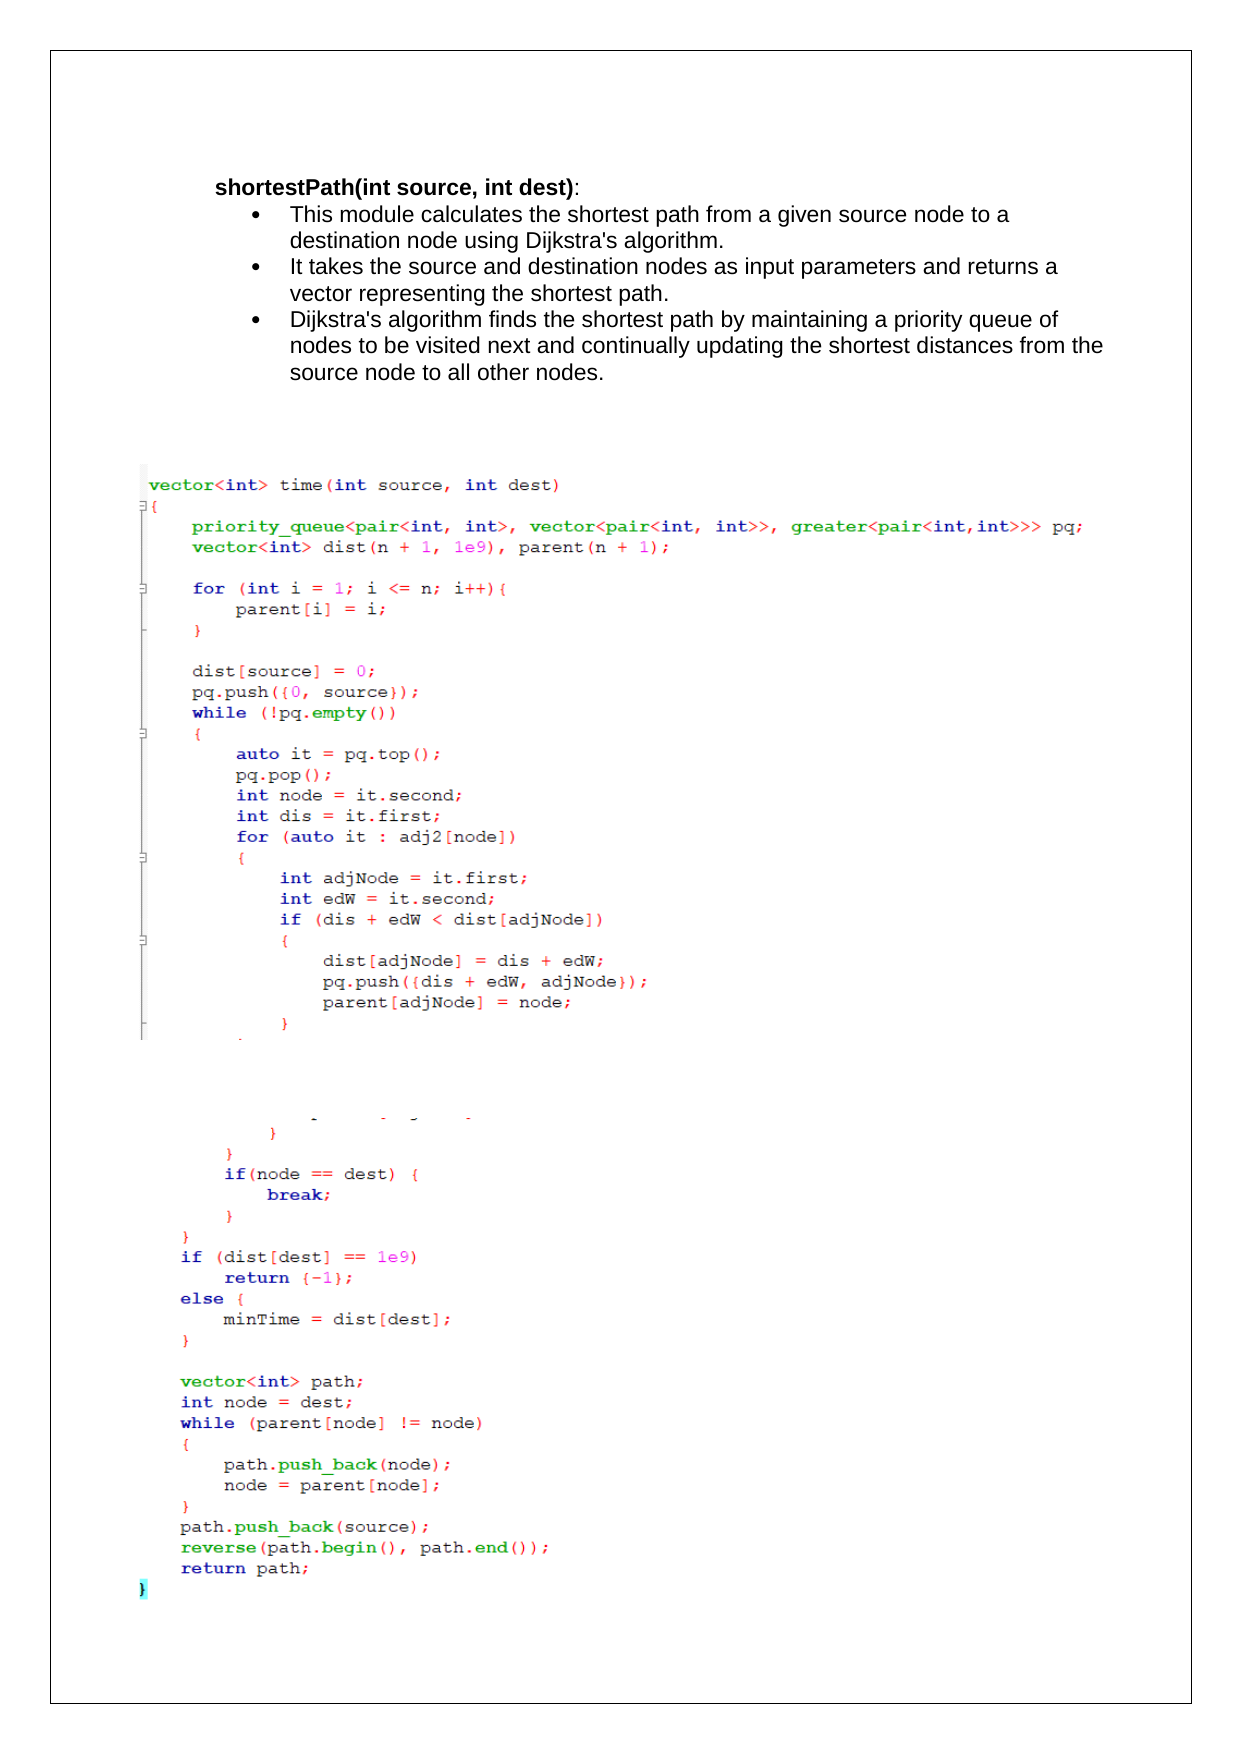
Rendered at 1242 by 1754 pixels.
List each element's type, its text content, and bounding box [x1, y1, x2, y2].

picture [139, 1118, 739, 1641]
text shortestPath(int source, int dest): [214, 174, 1104, 201]
list This module calculates the shortest path from a given source node to a destination node using Dijkstra's algorithm. [252, 201, 1104, 253]
list Dijkstra's algorithm finds the shortest path by maintaining a priority queue of nodes to be visited next and continually updating the shortest distances from the source node to all other nodes. [252, 306, 1104, 385]
list It takes the source and destination nodes as input parameters and returns a vector representing the shortest path. [252, 253, 1104, 306]
picture [139, 464, 1105, 1040]
